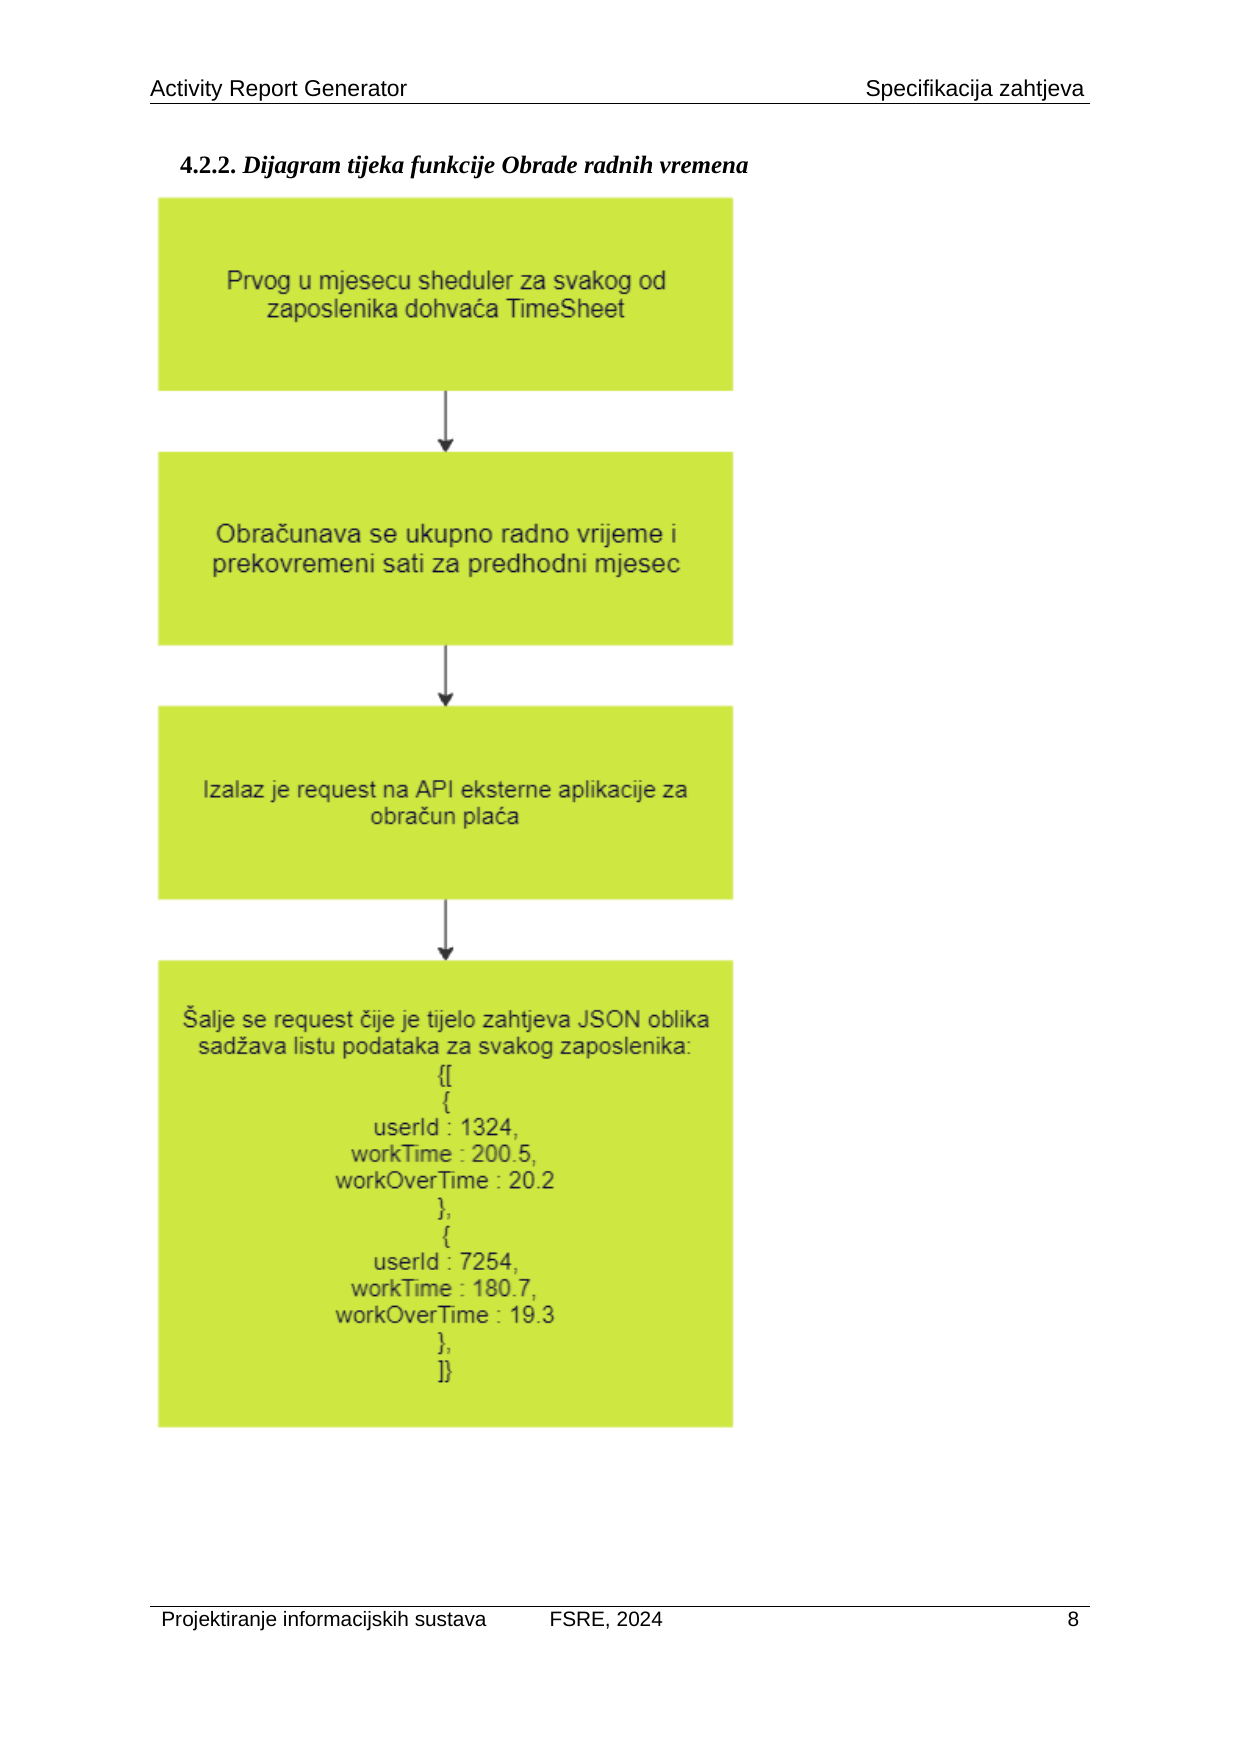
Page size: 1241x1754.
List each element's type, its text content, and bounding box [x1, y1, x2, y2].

subtitle Dijagram tijeka funkcije Obrade radnih vremena [180, 150, 1090, 179]
picture [150, 191, 743, 1442]
